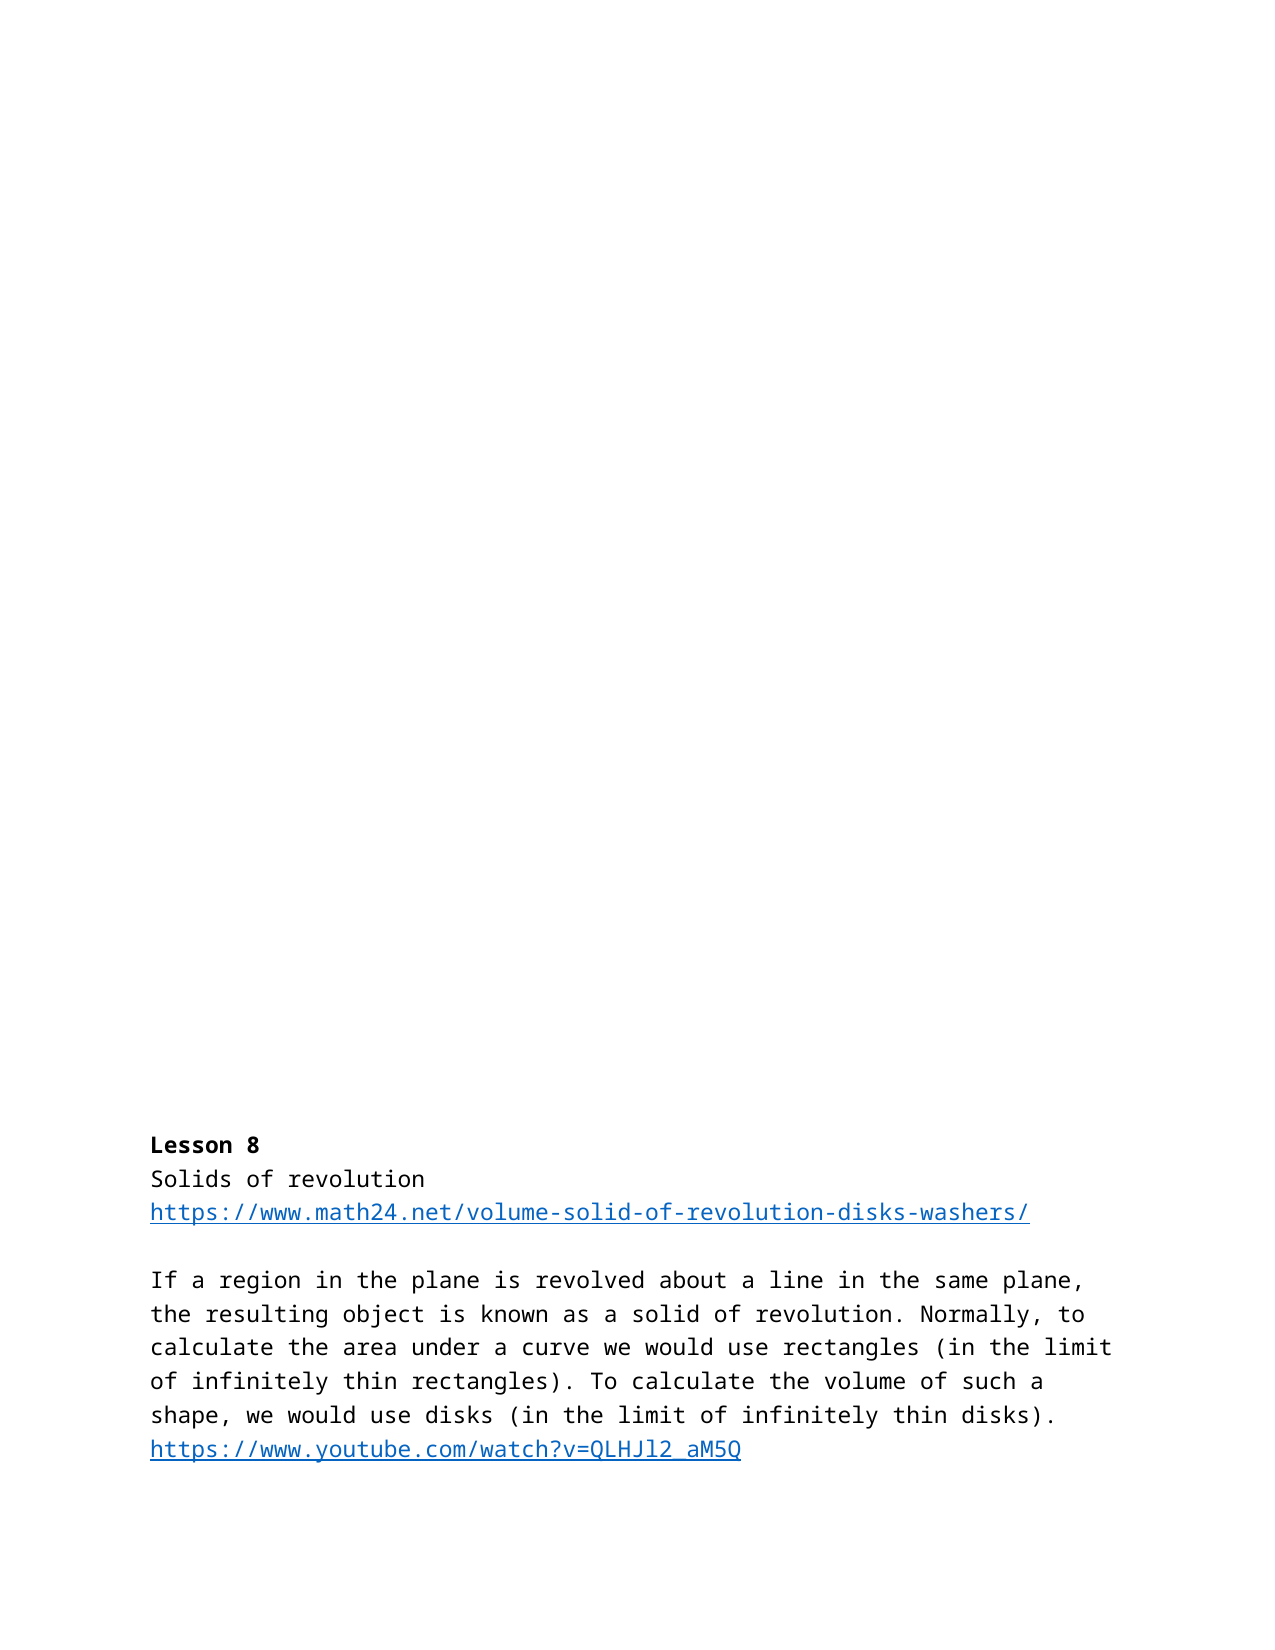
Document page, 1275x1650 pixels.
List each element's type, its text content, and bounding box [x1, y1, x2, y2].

text If a region in the plane is revolved about a line in the same plane, the resulting object is known as a solid of revolution. Normally, to calculate the area under a curve we would use rectangles (in the limit of infinitely thin rectangles). To calculate the volume of such a shape, we would use disks (in the limit of infinitely thin disks). [150, 1264, 1125, 1430]
text https://www.math24.net/volume-solid-of-revolution-disks-washers/ [150, 1196, 1125, 1227]
text Solids of revolution [150, 1162, 1125, 1194]
text Lesson 8 [150, 1129, 1125, 1160]
text https://www.youtube.com/watch?v=QLHJl2_aM5Q [150, 1432, 1125, 1464]
